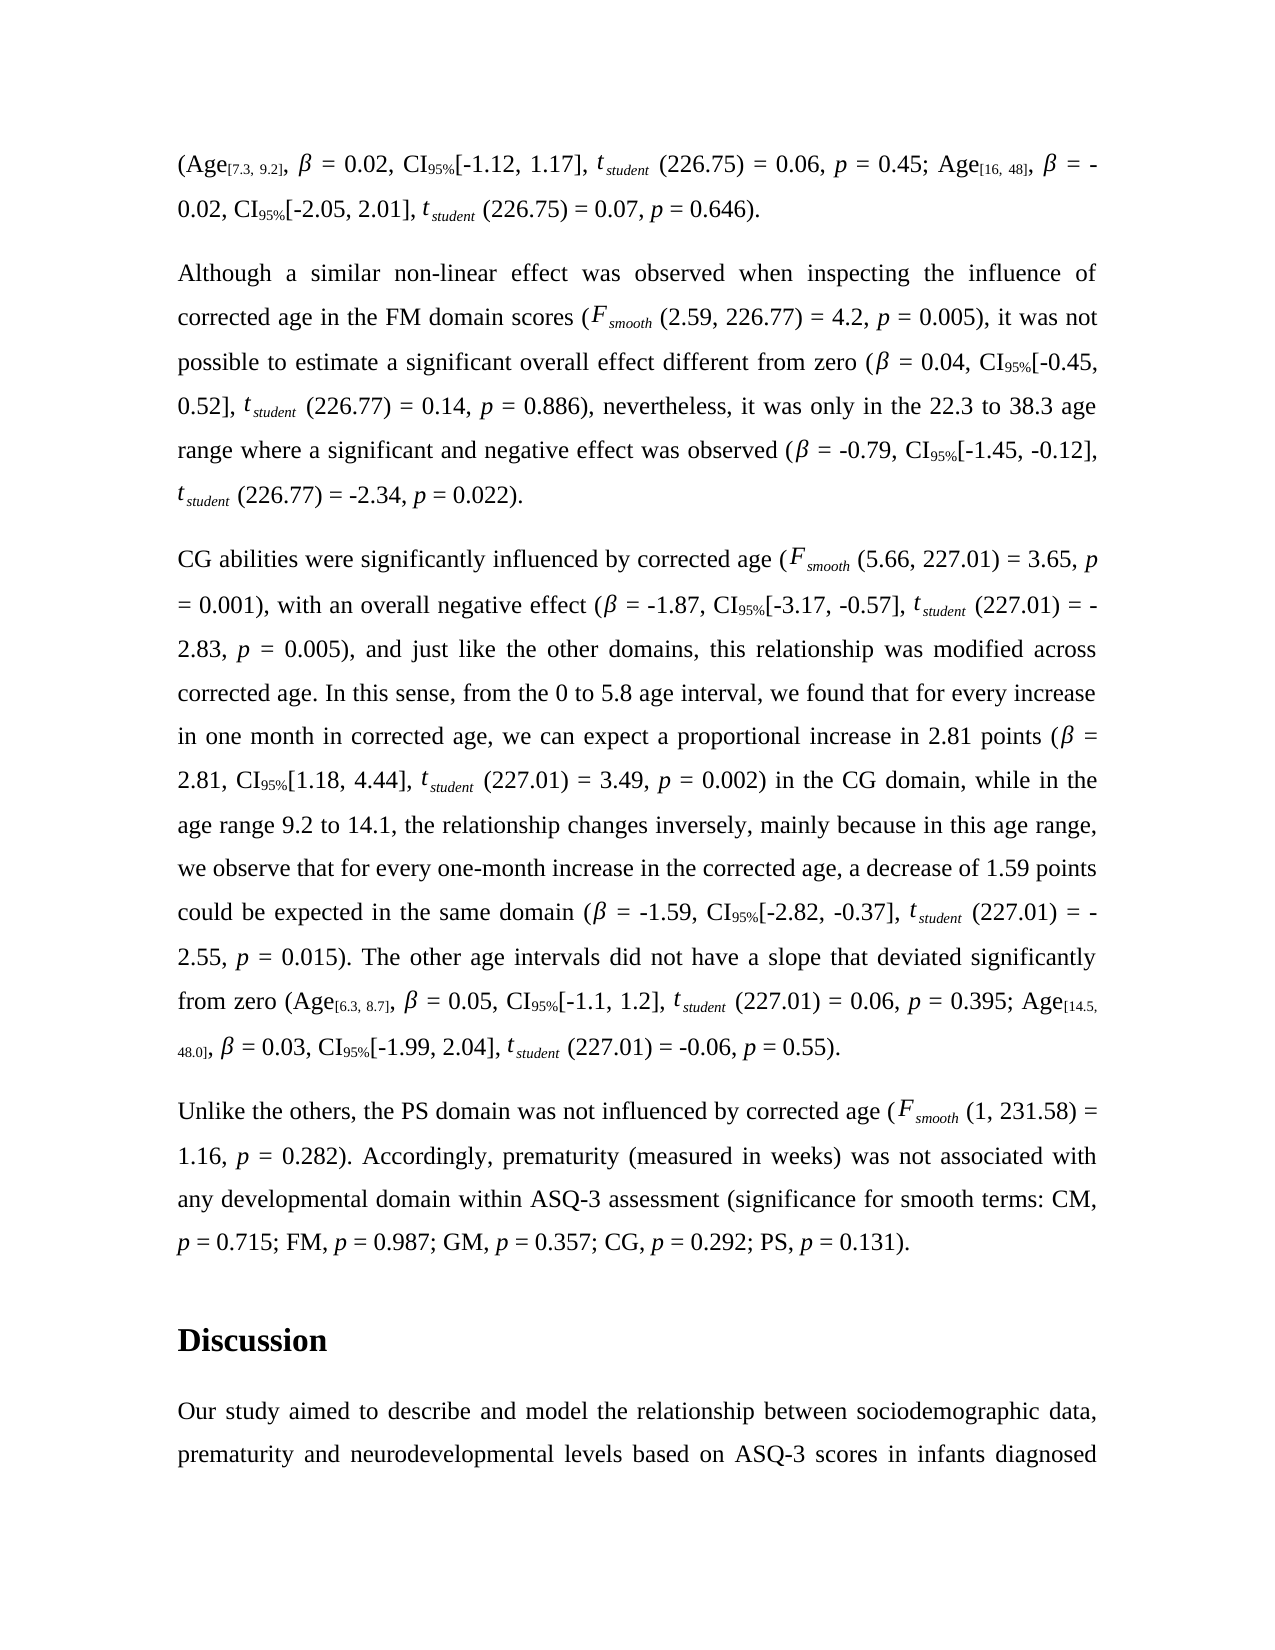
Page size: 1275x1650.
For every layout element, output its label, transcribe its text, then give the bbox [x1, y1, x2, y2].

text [177, 1396, 1098, 1468]
subtitle Discussion [177, 1320, 1098, 1358]
text CG abilities were significantly influenced by corrected age ( (5.66, 227.01) = 3.65, p = 0.001), with an overall negative effect ( = -1.87, CI95%[-3.17, -0.57], (227.01) = -2.83, p = 0.005), and just like the other domains, this relationship was modified across corrected age. In this sense, from the 0 to 5.8 age interval, we found that for every increase in one month in corrected age, we can expect a proportional increase in 2.81 points ( = 2.81, CI95%[1.18, 4.44], (227.01) = 3.49, p = 0.002) in the CG domain, while in the age range 9.2 to 14.1, the relationship changes inversely, mainly because in this age range, we observe that for every one-month increase in the corrected age, a decrease of 1.59 points could be expected in the same domain ( = -1.59, CI95%[-2.82, -0.37], (227.01) = -2.55, p = 0.015). The other age intervals did not have a slope that deviated significantly from zero (Age[6.3, 8.7], = 0.05, CI95%[-1.1, 1.2], (227.01) = 0.06, p = 0.395; Age[14.5, 48.0], = 0.03, CI95%[-1.99, 2.04], (227.01) = -0.06, p = 0.55). [177, 543, 1098, 1062]
text Although a similar non-linear effect was observed when inspecting the influence of corrected age in the FM domain scores ( (2.59, 226.77) = 4.2, p = 0.005), it was not possible to estimate a significant overall effect different from zero ( = 0.04, CI95%[-0.45, 0.52], (226.77) = 0.14, p = 0.886), nevertheless, it was only in the 22.3 to 38.3 age range where a significant and negative effect was observed ( = -0.79, CI95%[-1.45, -0.12], (226.77) = -2.34, p = 0.022). [177, 258, 1098, 510]
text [177, 148, 1098, 225]
text Unlike the others, the PS domain was not influenced by corrected age ( (1, 231.58) = 1.16, p = 0.282). Accordingly, prematurity (measured in weeks) was not associated with any developmental domain within ASQ-3 assessment (significance for smooth terms: CM, p = 0.715; FM, p = 0.987; GM, p = 0.357; CG, p = 0.292; PS, p = 0.131). [177, 1095, 1098, 1256]
